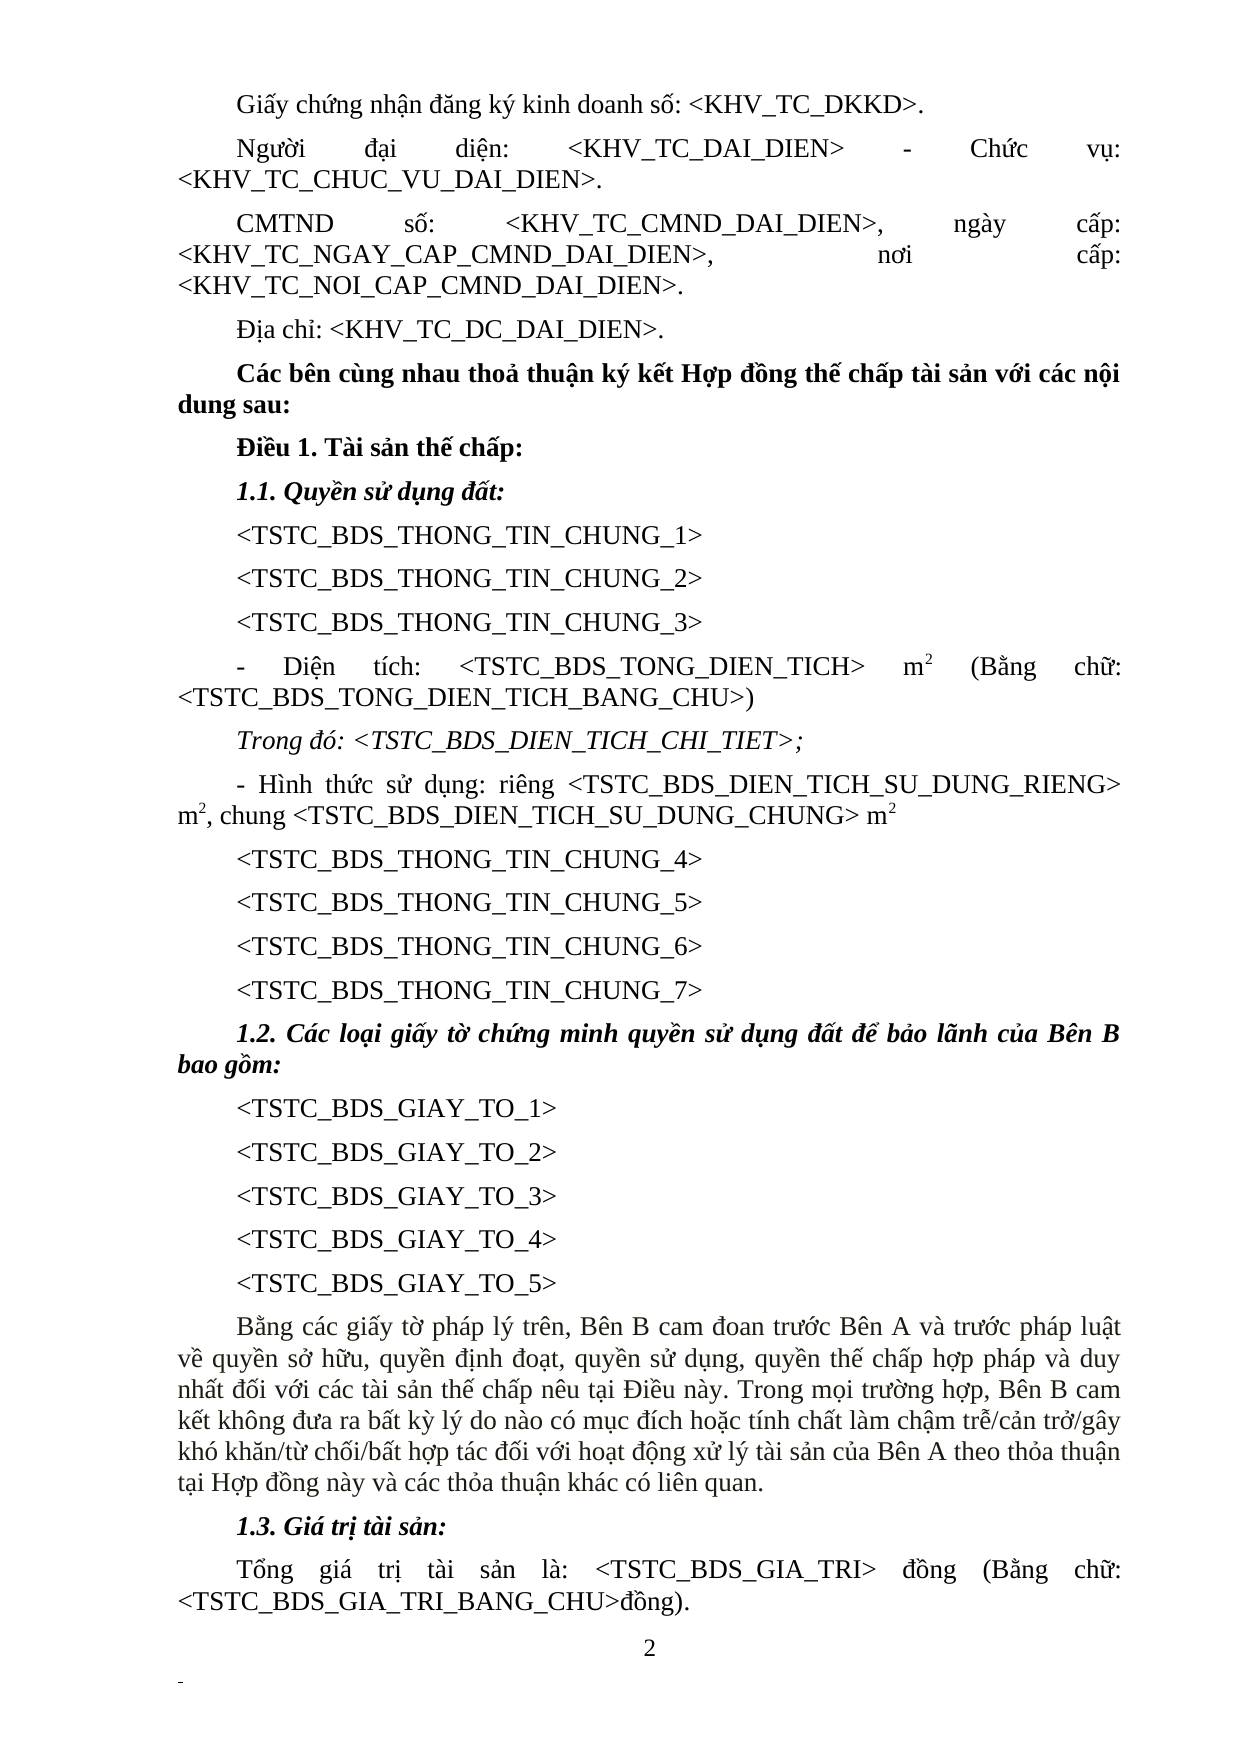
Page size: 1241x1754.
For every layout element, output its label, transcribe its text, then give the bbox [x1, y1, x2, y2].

text - Hình thức sử dụng: riêng <TSTC_BDS_DIEN_TICH_SU_DUNG_RIENG> m2, chung <TSTC_BDS_DIEN_TICH_SU_DUNG_CHUNG> m2 [177, 768, 1122, 830]
text Người đại diện: <KHV_TC_DAI_DIEN> - Chức vụ: <KHV_TC_CHUC_VU_DAI_DIEN>. [177, 132, 1122, 194]
text <TSTC_BDS_THONG_TIN_CHUNG_3> [177, 606, 1122, 637]
text Điều 1. Tài sản thế chấp: [177, 431, 1122, 463]
text Trong đó: <TSTC_BDS_DIEN_TICH_CHI_TIET>; [177, 724, 1122, 756]
text Các bên cùng nhau thoả thuận ký kết Hợp đồng thế chấp tài sản với các nội dung sau: [177, 357, 1122, 419]
text <TSTC_BDS_GIAY_TO_4> [177, 1223, 1122, 1254]
text <TSTC_BDS_GIAY_TO_2> [177, 1136, 1122, 1167]
text 1.1. Quyền sử dụng đất: [177, 475, 1122, 506]
text <TSTC_BDS_THONG_TIN_CHUNG_6> [177, 930, 1122, 961]
text - Diện tích: <TSTC_BDS_TONG_DIEN_TICH> m2 (Bằng chữ: <TSTC_BDS_TONG_DIEN_TICH_BANG_CHU>) [177, 650, 1122, 712]
text <TSTC_BDS_THONG_TIN_CHUNG_4> [177, 843, 1122, 874]
text <TSTC_BDS_THONG_TIN_CHUNG_2> [177, 562, 1122, 593]
text Bằng các giấy tờ pháp lý trên, Bên B cam đoan trước Bên A và trước pháp luật về quyền sở hữu, quyền định đoạt, quyền sử dụng, quyền thế chấp hợp pháp và duy nhất đối với các tài sản thế chấp nêu tại Điều này. Trong mọi trường hợp, Bên B cam kết không đưa ra bất kỳ lý do nào có mục đích hoặc tính chất làm chậm trễ/cản trở/gây khó khăn/từ chối/bất hợp tác đối với hoạt động xử lý tài sản của Bên A theo thỏa thuận tại Hợp đồng này và các thỏa thuận khác có liên quan. [177, 1311, 1122, 1497]
text <TSTC_BDS_THONG_TIN_CHUNG_1> [177, 519, 1122, 550]
text <TSTC_BDS_GIAY_TO_5> [177, 1267, 1122, 1298]
text Tổng giá trị tài sản là: <TSTC_BDS_GIA_TRI> đồng (Bằng chữ: <TSTC_BDS_GIA_TRI_BANG_CHU>đồng). [177, 1553, 1122, 1616]
text Giấy chứng nhận đăng ký kinh doanh số: <KHV_TC_DKKD>. [177, 89, 1122, 120]
text <TSTC_BDS_THONG_TIN_CHUNG_7> [177, 974, 1122, 1005]
text CMTND số: <KHV_TC_CMND_DAI_DIEN>, ngày cấp: <KHV_TC_NGAY_CAP_CMND_DAI_DIEN>, nơi cấp: <KHV_TC_NOI_CAP_CMND_DAI_DIEN>. [177, 207, 1122, 301]
text 1.2. Các loại giấy tờ chứng minh quyền sử dụng đất để bảo lãnh của Bên B bao gồm: [177, 1017, 1122, 1080]
text <TSTC_BDS_GIAY_TO_1> [177, 1092, 1122, 1123]
text 1.3. Giá trị tài sản: [177, 1510, 1122, 1541]
text <TSTC_BDS_GIAY_TO_3> [177, 1179, 1122, 1211]
text Địa chỉ: <KHV_TC_DC_DAI_DIEN>. [177, 313, 1122, 344]
text <TSTC_BDS_THONG_TIN_CHUNG_5> [177, 887, 1122, 918]
